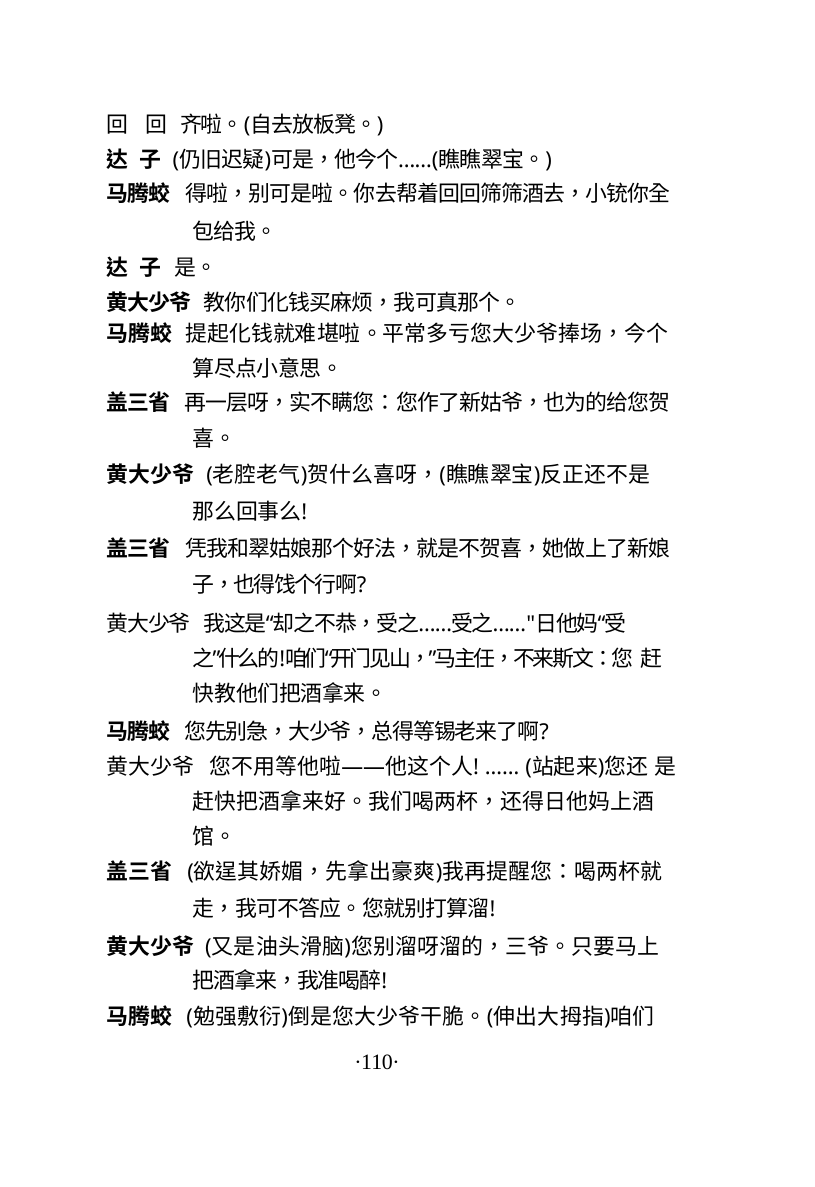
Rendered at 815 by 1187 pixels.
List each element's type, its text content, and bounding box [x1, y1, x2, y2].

text 达 子 是。 [106, 254, 692, 281]
text 盖三省 凭我和翠姑娘那个好法，就是不贺喜，她做上了新娘 子，也得饯个行啊? [106, 533, 674, 599]
text 盖三省 再一层呀，实不瞒您：您作了新姑爷，也为的给您贺 喜。 [106, 387, 673, 453]
text 黄大少爷 我这是“却之不恭，受之……受之……"日他妈“受 之”什么的!咱们“开门见山，”马主任，不来斯文：您 赶快教他们把酒拿来。 [106, 608, 676, 707]
text 马腾蛟 得啦，别可是啦。你去帮着回回筛筛酒去，小铳你全 包给我。 [106, 178, 675, 246]
text 回 回 齐啦。(自去放板凳。) [106, 110, 692, 138]
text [106, 1001, 678, 1031]
text 黄大少爷 (老腔老气)贺什么喜呀，(瞧瞧翠宝)反正还不是 那么回事么! [106, 459, 674, 526]
text 黄大少爷 教你们化钱买麻烦，我可真那个。 [106, 287, 692, 316]
text 马腾蛟 提起化钱就难堪啦。平常多亏您大少爷捧场，今个 算尽点小意思。 [106, 318, 674, 382]
text 黄大少爷 您不用等他啦——他这个人! …… (站起来)您还 是赶快把酒拿来好。我们喝两杯，还得日他妈上酒 馆。 [106, 751, 678, 851]
text 马腾蛟 您先别急，大少爷，总得等锡老来了啊? [106, 717, 692, 744]
text 黄大少爷 (又是油头滑脑)您别溜呀溜的，三爷。只要马上 把酒拿来，我准喝醉! [106, 931, 675, 995]
text 达 子 (仍旧迟疑)可是，他今个……(瞧瞧翠宝。) [106, 146, 692, 173]
text 盖三省 (欲逞其娇媚，先拿出豪爽)我再提醒您：喝两杯就 走，我可不答应。您就别打算溜! [106, 856, 677, 923]
